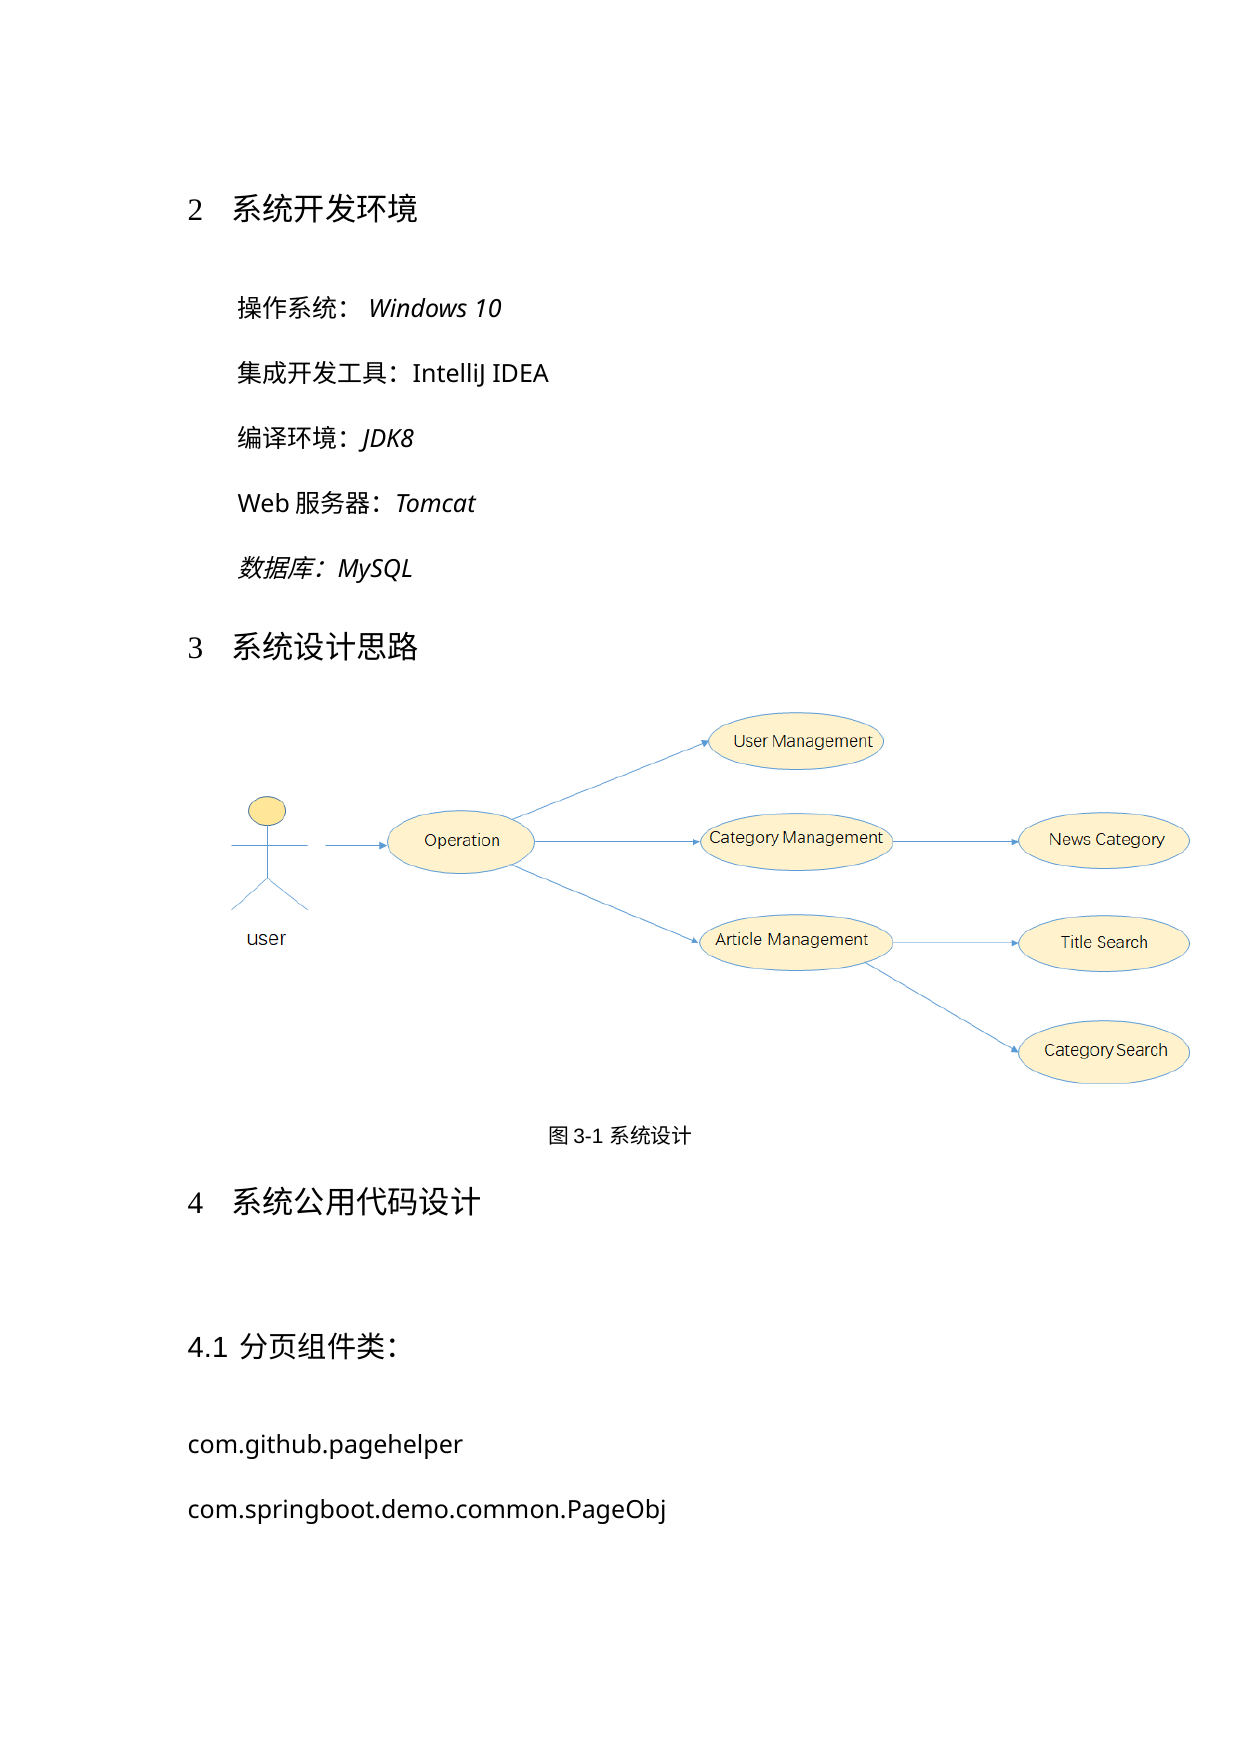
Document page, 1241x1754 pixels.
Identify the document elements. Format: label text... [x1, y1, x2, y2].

text 数据库：MySQL [187, 534, 1053, 599]
text 编译环境：JDK8 [187, 404, 1053, 469]
picture [231, 712, 1235, 1084]
subtitle 系统设计思路 [187, 612, 1053, 677]
text 操作系统： Windows 10 [187, 274, 1053, 339]
subtitle 系统开发环境 [187, 174, 1053, 239]
text com.springboot.demo.common.PageObj [187, 1476, 1053, 1541]
text Web服务器：Tomcat [187, 469, 1053, 534]
subtitle 分页组件类： [187, 1312, 1053, 1377]
text 图3-1 系统设计 [187, 1118, 1053, 1151]
subtitle 系统公用代码设计 [187, 1167, 1053, 1232]
text com.github.pagehelper [187, 1411, 1053, 1476]
text 集成开发工具：IntelliJ IDEA [187, 339, 1053, 404]
